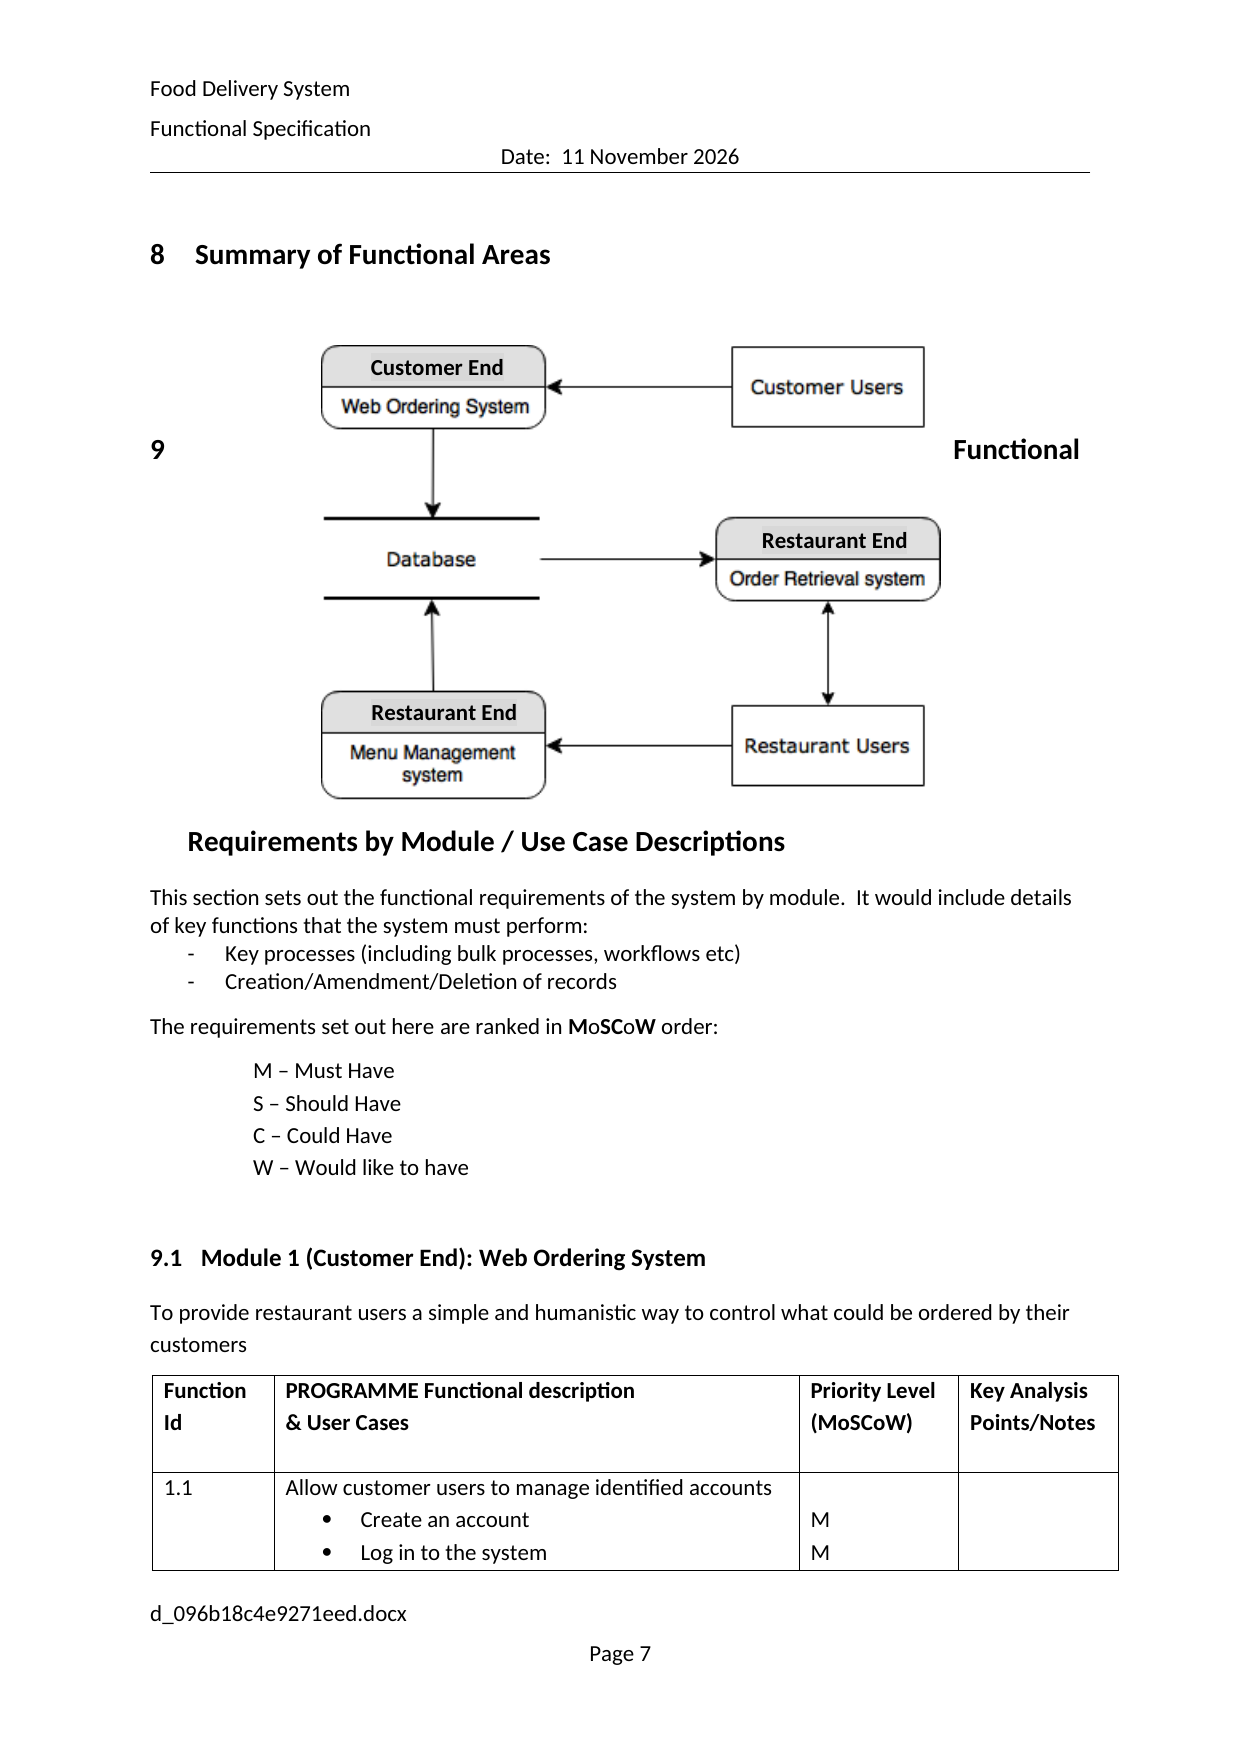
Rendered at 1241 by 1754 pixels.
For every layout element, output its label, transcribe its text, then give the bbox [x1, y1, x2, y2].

table_cell 1.1 [153, 1473, 274, 1569]
table_cell [959, 1473, 1118, 1569]
subtitle Summary of Functional Areas [150, 236, 1090, 272]
list Key processes (including bulk processes, workflows etc) [187, 939, 1090, 967]
table_header Key Analysis Points/Notes [959, 1376, 1118, 1472]
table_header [275, 1376, 799, 1472]
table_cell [275, 1473, 799, 1569]
text The requirements set out here are ranked in MoSCoW order: [150, 1012, 1090, 1040]
table_cell M M S [800, 1473, 958, 1569]
text This section sets out the functional requirements of the system by module. It would include details of key functions that the system must perform: [150, 883, 1090, 939]
table_header Priority Level (MoSCoW) [800, 1376, 958, 1472]
picture [321, 345, 941, 801]
table_header Function Id [153, 1376, 274, 1472]
text To provide restaurant users a simple and humanistic way to control what could be ordered by their customers [150, 1298, 1090, 1358]
text M – Must Have S – Should Have C – Could Have W – Would like to have [253, 1057, 1090, 1181]
list Creation/Amendment/Deletion of records [187, 967, 1090, 995]
subtitle Module 1 (Customer End): Web Ordering System [150, 1243, 1090, 1273]
